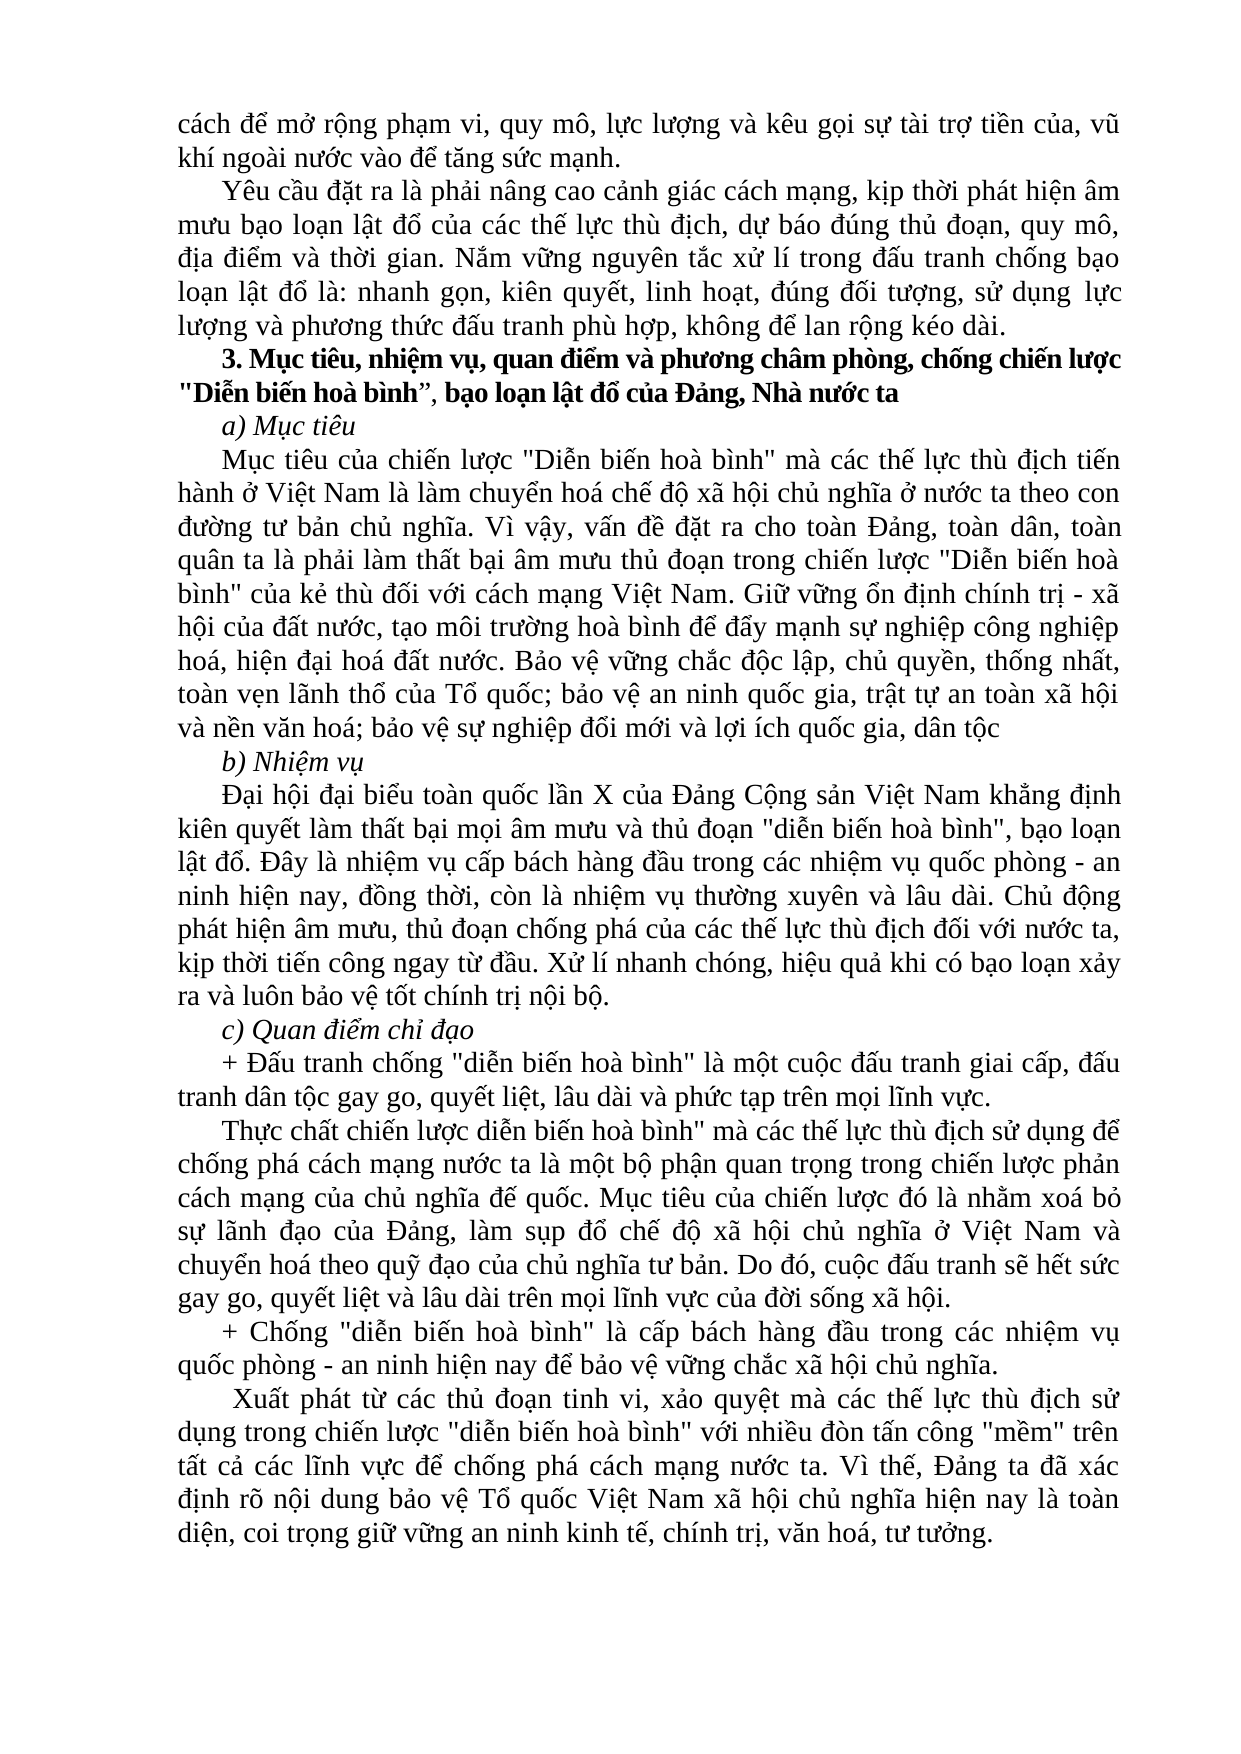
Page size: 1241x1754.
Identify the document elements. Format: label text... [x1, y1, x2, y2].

text b) Nhiệm vụ [177, 744, 1122, 777]
text + Đấu tranh chống "diễn biến hoà bình" là một cuộc đấu tranh giai cấp, đấu tranh dân tộc gay go, quyết liệt, lâu dài và phức tạp trên mọi lĩnh vực. [177, 1046, 1122, 1113]
text Đại hội đại biểu toàn quốc lần X của Đảng Cộng sản Việt Nam khẳng định kiên quyết làm thất bại mọi âm mưu và thủ đoạn "diễn biến hoà bình", bạo loạn lật đổ. Đây là nhiệm vụ cấp bách hàng đầu trong các nhiệm vụ quốc phòng - an ninh hiện nay, đồng thời, còn là nhiệm vụ thường xuyên và lâu dài. Chủ động phát hiện âm mưu, thủ đoạn chống phá của các thế lực thù địch đối với nước ta, kịp thời tiến công ngay từ đầu. Xử lí nhanh chóng, hiệu quả khi có bạo loạn xảy ra và luôn bảo vệ tốt chính trị nội bộ. [177, 777, 1122, 1012]
text + Chống "diễn biến hoà bình" là cấp bách hàng đầu trong các nhiệm vụ quốc phòng - an ninh hiện nay để bảo vệ vững chắc xã hội chủ nghĩa. [177, 1314, 1122, 1381]
text Mục tiêu của chiến lược "Diễn biến hoà bình" mà các thế lực thù địch tiến hành ở Việt Nam là làm chuyển hoá chế độ xã hội chủ nghĩa ở nước ta theo con đường tư bản chủ nghĩa. Vì vậy, vấn đề đặt ra cho toàn Đảng, toàn dân, toàn quân ta là phải làm thất bại âm mưu thủ đoạn trong chiến lược "Diễn biến hoà bình" của kẻ thù đối với cách mạng Việt Nam. Giữ vững ổn định chính trị - xã hội của đất nước, tạo môi trường hoà bình để đẩy mạnh sự nghiệp công nghiệp hoá, hiện đại hoá đất nước. Bảo vệ vững chắc độc lập, chủ quyền, thống nhất, toàn vẹn lãnh thổ của Tổ quốc; bảo vệ an ninh quốc gia, trật tự an toàn xã hội và nền văn hoá; bảo vệ sự nghiệp đổi mới và lợi ích quốc gia, dân tộc [177, 442, 1122, 744]
text Yêu cầu đặt ra là phải nâng cao cảnh giác cách mạng, kịp thời phát hiện âm mưu bạo loạn lật đổ của các thế lực thù địch, dự báo đúng thủ đoạn, quy mô, địa điểm và thời gian. Nắm vững nguyên tắc xử lí trong đấu tranh chống bạo loạn lật đổ là: nhanh gọn, kiên quyết, linh hoạt, đúng đối tượng, sử dụng lực lượng và phương thức đấu tranh phù hợp, không để lan rộng kéo dài. [177, 173, 1122, 341]
text Thực chất chiến lược diễn biến hoà bình" mà các thế lực thù địch sử dụng để chống phá cách mạng nước ta là một bộ phận quan trọng trong chiến lược phản cách mạng của chủ nghĩa đế quốc. Mục tiêu của chiến lược đó là nhằm xoá bỏ sự lãnh đạo của Đảng, làm sụp đổ chế độ xã hội chủ nghĩa ở Việt Nam và chuyển hoá theo quỹ đạo của chủ nghĩa tư bản. Do đó, cuộc đấu tranh sẽ hết sức gay go, quyết liệt và lâu dài trên mọi lĩnh vực của đời sống xã hội. [177, 1113, 1122, 1314]
text 3. Mục tiêu, nhiệm vụ, quan điểm và phương châm phòng, chống chiến lược "Diễn biến hoà bình”, bạo loạn lật đổ của Đảng, Nhà nước ta [177, 341, 1122, 408]
text c) Quan điểm chỉ đạo [177, 1012, 1122, 1046]
text Xuất phát từ các thủ đoạn tinh vi, xảo quyệt mà các thế lực thù địch sử dụng trong chiến lược "diễn biến hoà bình" với nhiều đòn tấn công "mềm" trên tất cả các lĩnh vực để chống phá cách mạng nước ta. Vì thế, Đảng ta đã xác định rõ nội dung bảo vệ Tổ quốc Việt Nam xã hội chủ nghĩa hiện nay là toàn diện, coi trọng giữ vững an ninh kinh tế, chính trị, văn hoá, tư tưởng. [177, 1381, 1122, 1549]
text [177, 106, 1122, 173]
text a) Mục tiêu [177, 408, 1122, 442]
